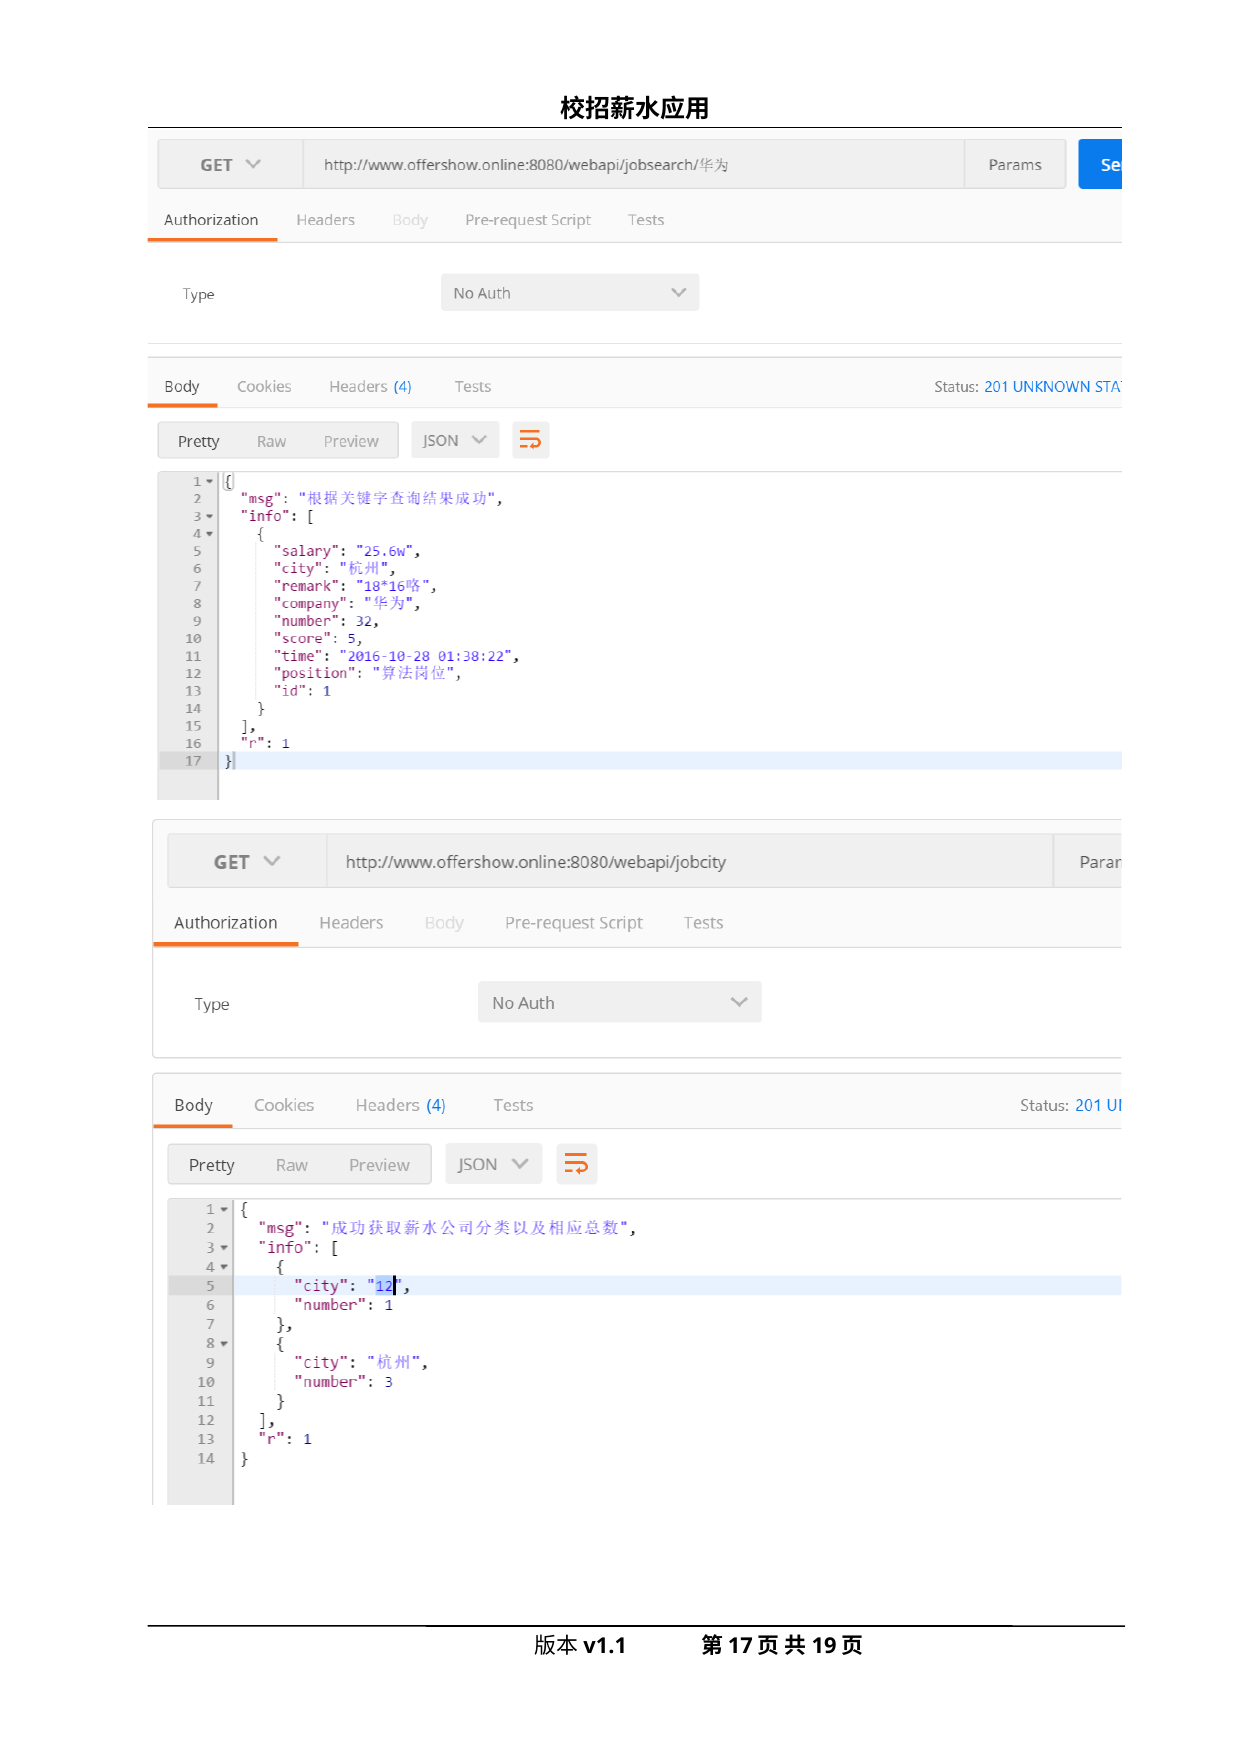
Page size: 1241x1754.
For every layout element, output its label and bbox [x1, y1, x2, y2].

picture [147, 130, 1122, 800]
picture [147, 813, 1122, 1505]
